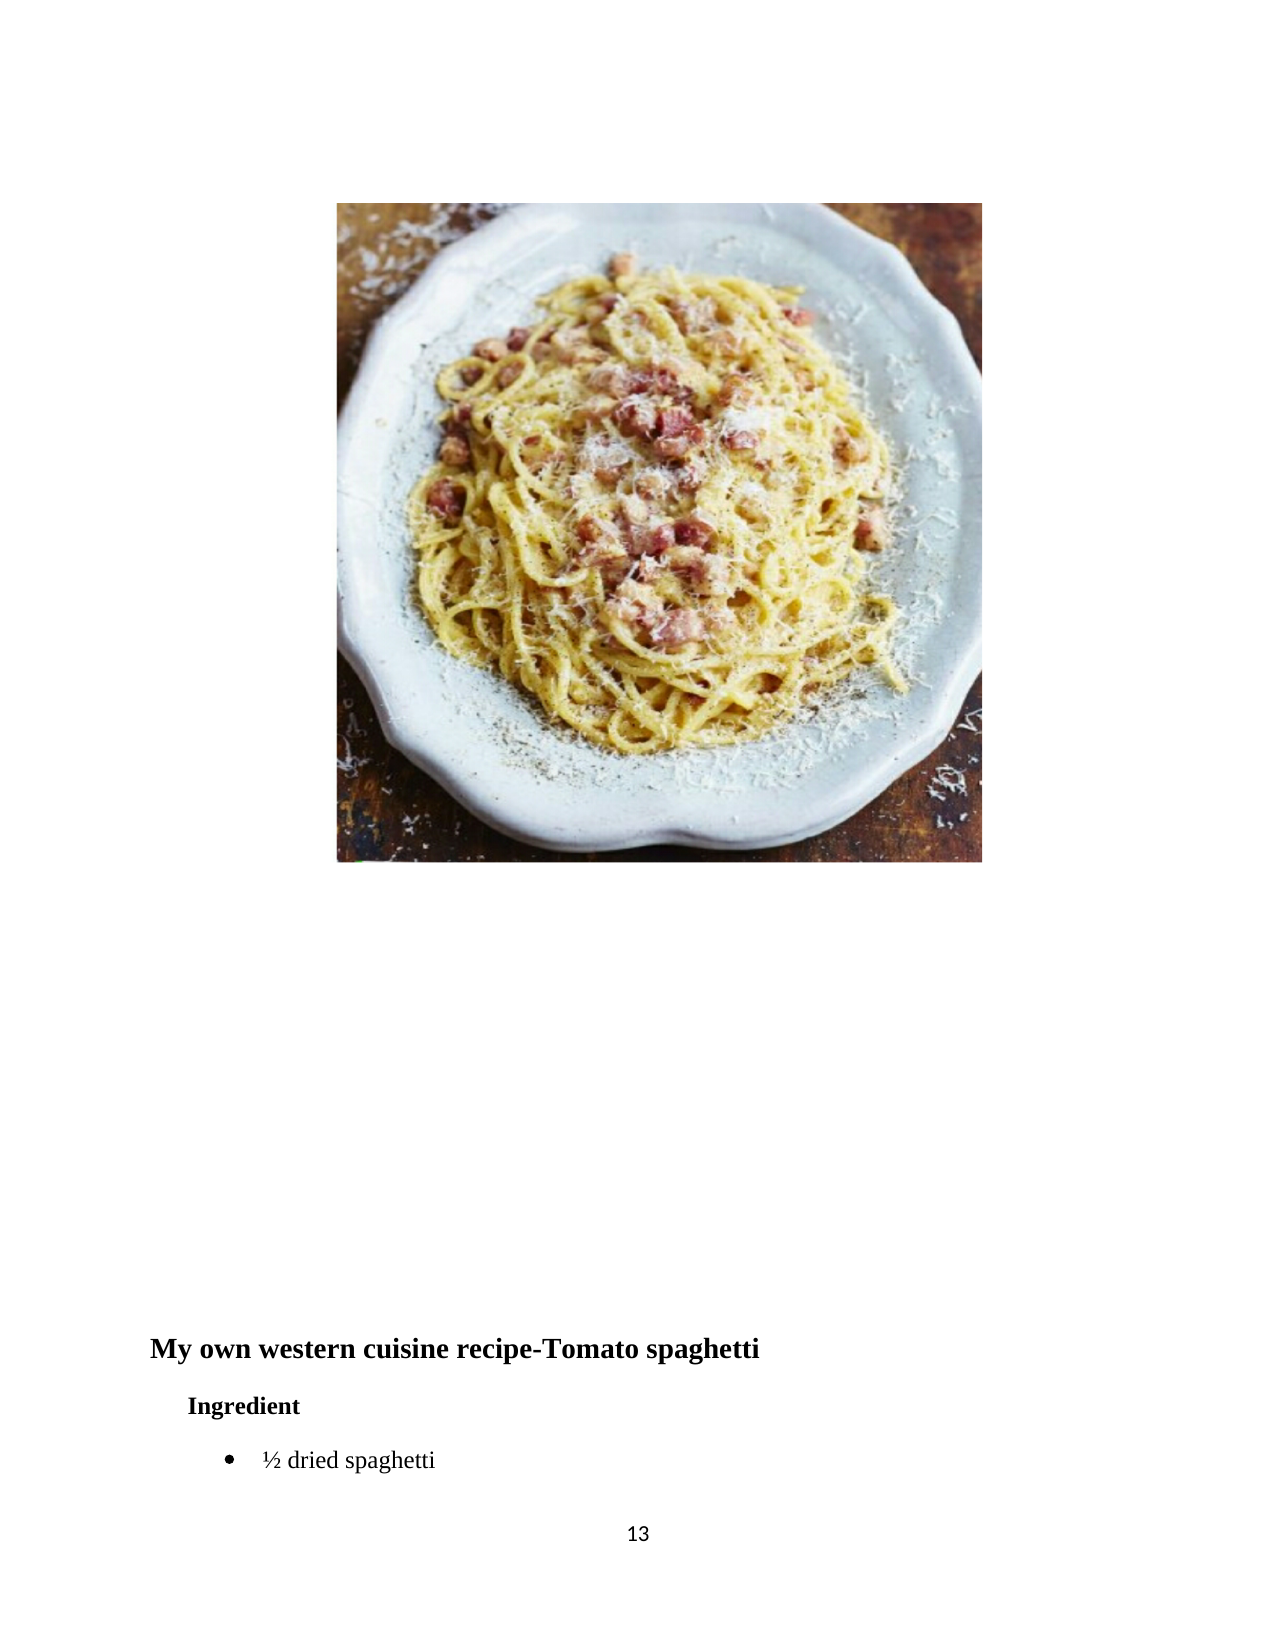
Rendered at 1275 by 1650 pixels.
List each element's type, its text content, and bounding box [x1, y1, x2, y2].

text My own western cuisine recipe-Tomato spaghetti [150, 1332, 1125, 1365]
text Ingredient [187, 1391, 1125, 1420]
list ½ dried spaghetti [225, 1445, 1125, 1473]
picture [330, 203, 983, 876]
